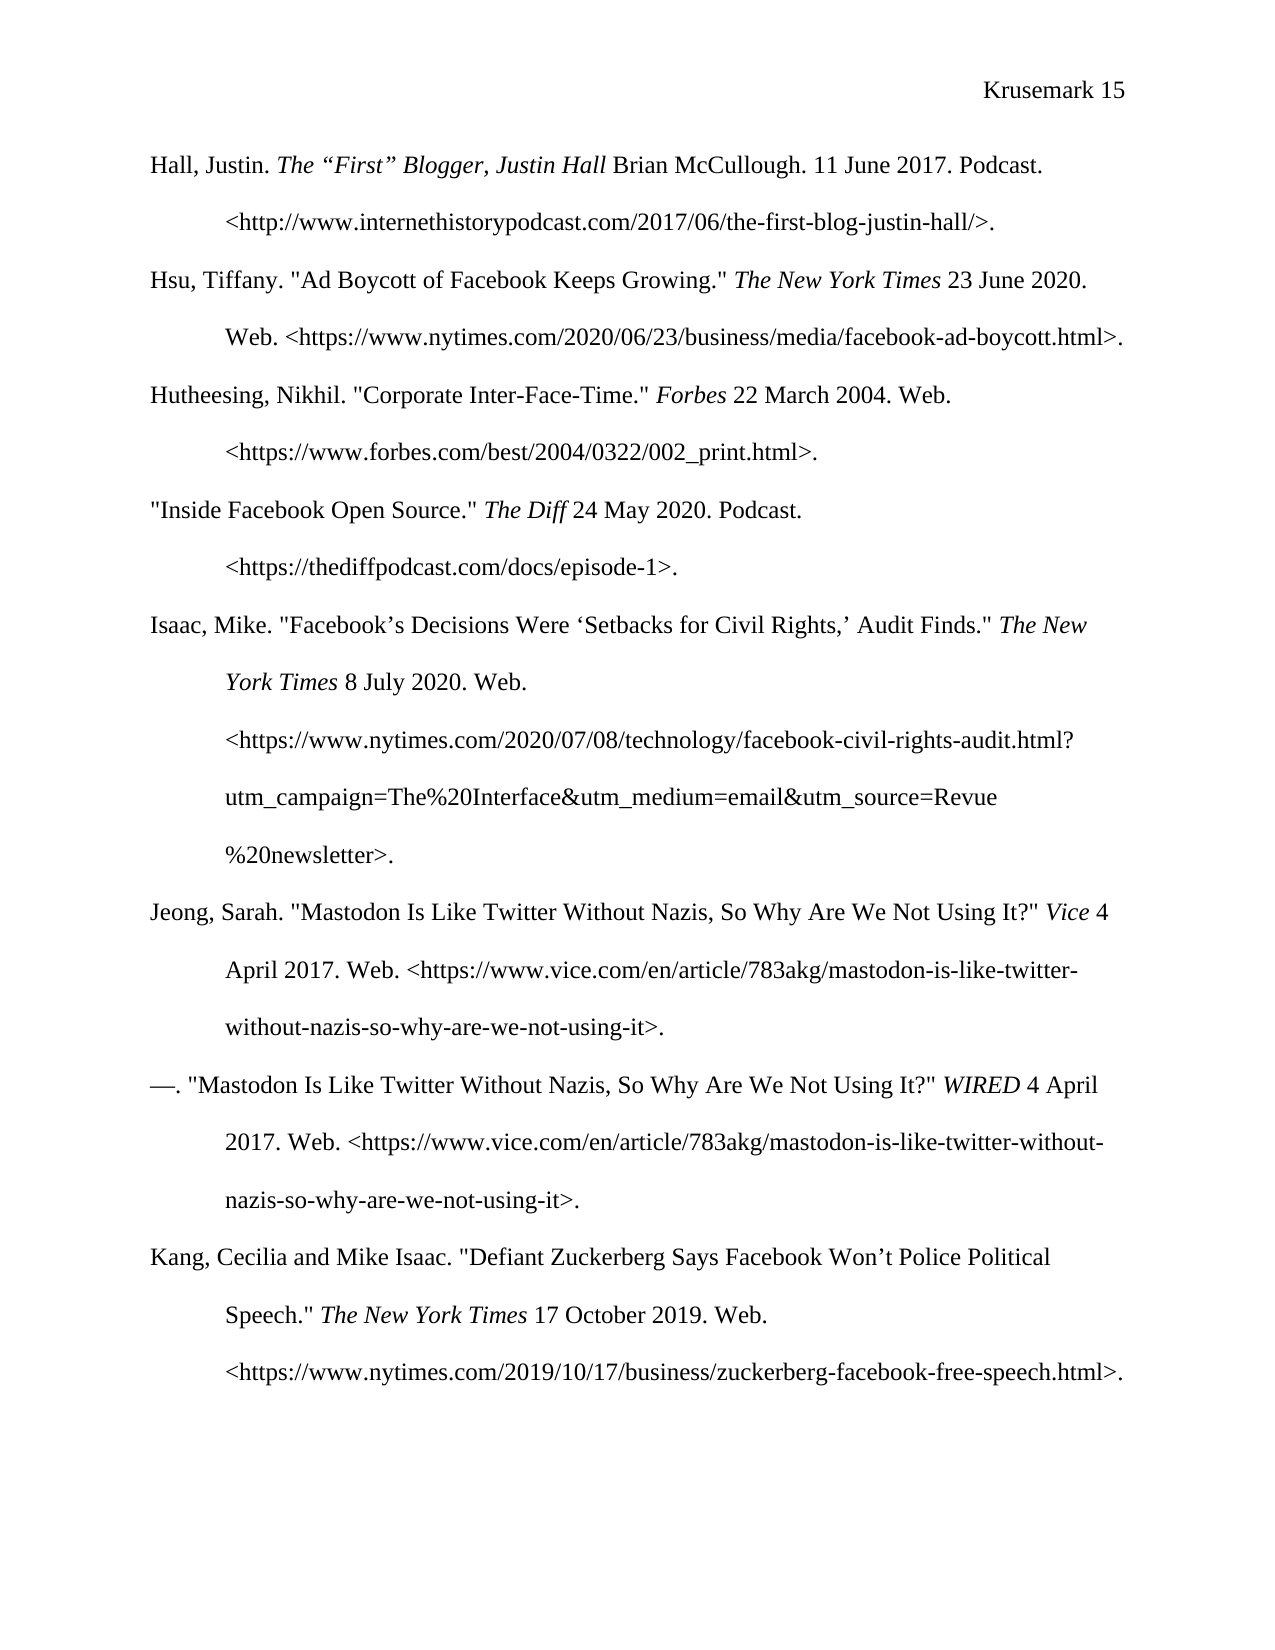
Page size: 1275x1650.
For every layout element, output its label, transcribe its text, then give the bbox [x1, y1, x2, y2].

text "Inside Facebook Open Source." The Diff 24 May 2020. Podcast. <https://thediffpodcast.com/docs/episode-1>. [150, 495, 1125, 581]
text Jeong, Sarah. "Mastodon Is Like Twitter Without Nazis, So Why Are We Not Using It?" Vice 4 April 2017. Web. <https://www.vice.com/en/article/783akg/mastodon-is-like-twitter-without-nazis-so-why-are-we-not-using-it>. [150, 897, 1125, 1041]
text Kang, Cecilia and Mike Isaac. "Defiant Zuckerberg Says Facebook Won’t Police Political Speech." The New York Times 17 October 2019. Web. <https://www.nytimes.com/2019/10/17/business/zuckerberg-facebook-free-speech.html>. [150, 1242, 1125, 1386]
text Hsu, Tiffany. "Ad Boycott of Facebook Keeps Growing." The New York Times 23 June 2020. Web. <https://www.nytimes.com/2020/06/23/business/media/facebook-ad-boycott.html>. [150, 265, 1125, 351]
text —. "Mastodon Is Like Twitter Without Nazis, So Why Are We Not Using It?" WIRED 4 April 2017. Web. <https://www.vice.com/en/article/783akg/mastodon-is-like-twitter-without-nazis-so-why-are-we-not-using-it>. [150, 1070, 1125, 1214]
text Isaac, Mike. "Facebook’s Decisions Were ‘Setbacks for Civil Rights,’ Audit Finds." The New York Times 8 July 2020. Web. <https://www.nytimes.com/2020/07/08/technology/facebook-civil-rights-audit.html?utm_campaign=The%20Interface&utm_medium=email&utm_source=Revue%20newsletter>. [150, 610, 1125, 869]
text Hall, Justin. The “First” Blogger, Justin Hall Brian McCullough. 11 June 2017. Podcast. <http://www.internethistorypodcast.com/2017/06/the-first-blog-justin-hall/>. [150, 150, 1125, 236]
text Hutheesing, Nikhil. "Corporate Inter-Face-Time." Forbes 22 March 2004. Web. <https://www.forbes.com/best/2004/0322/002_print.html>. [150, 380, 1125, 466]
